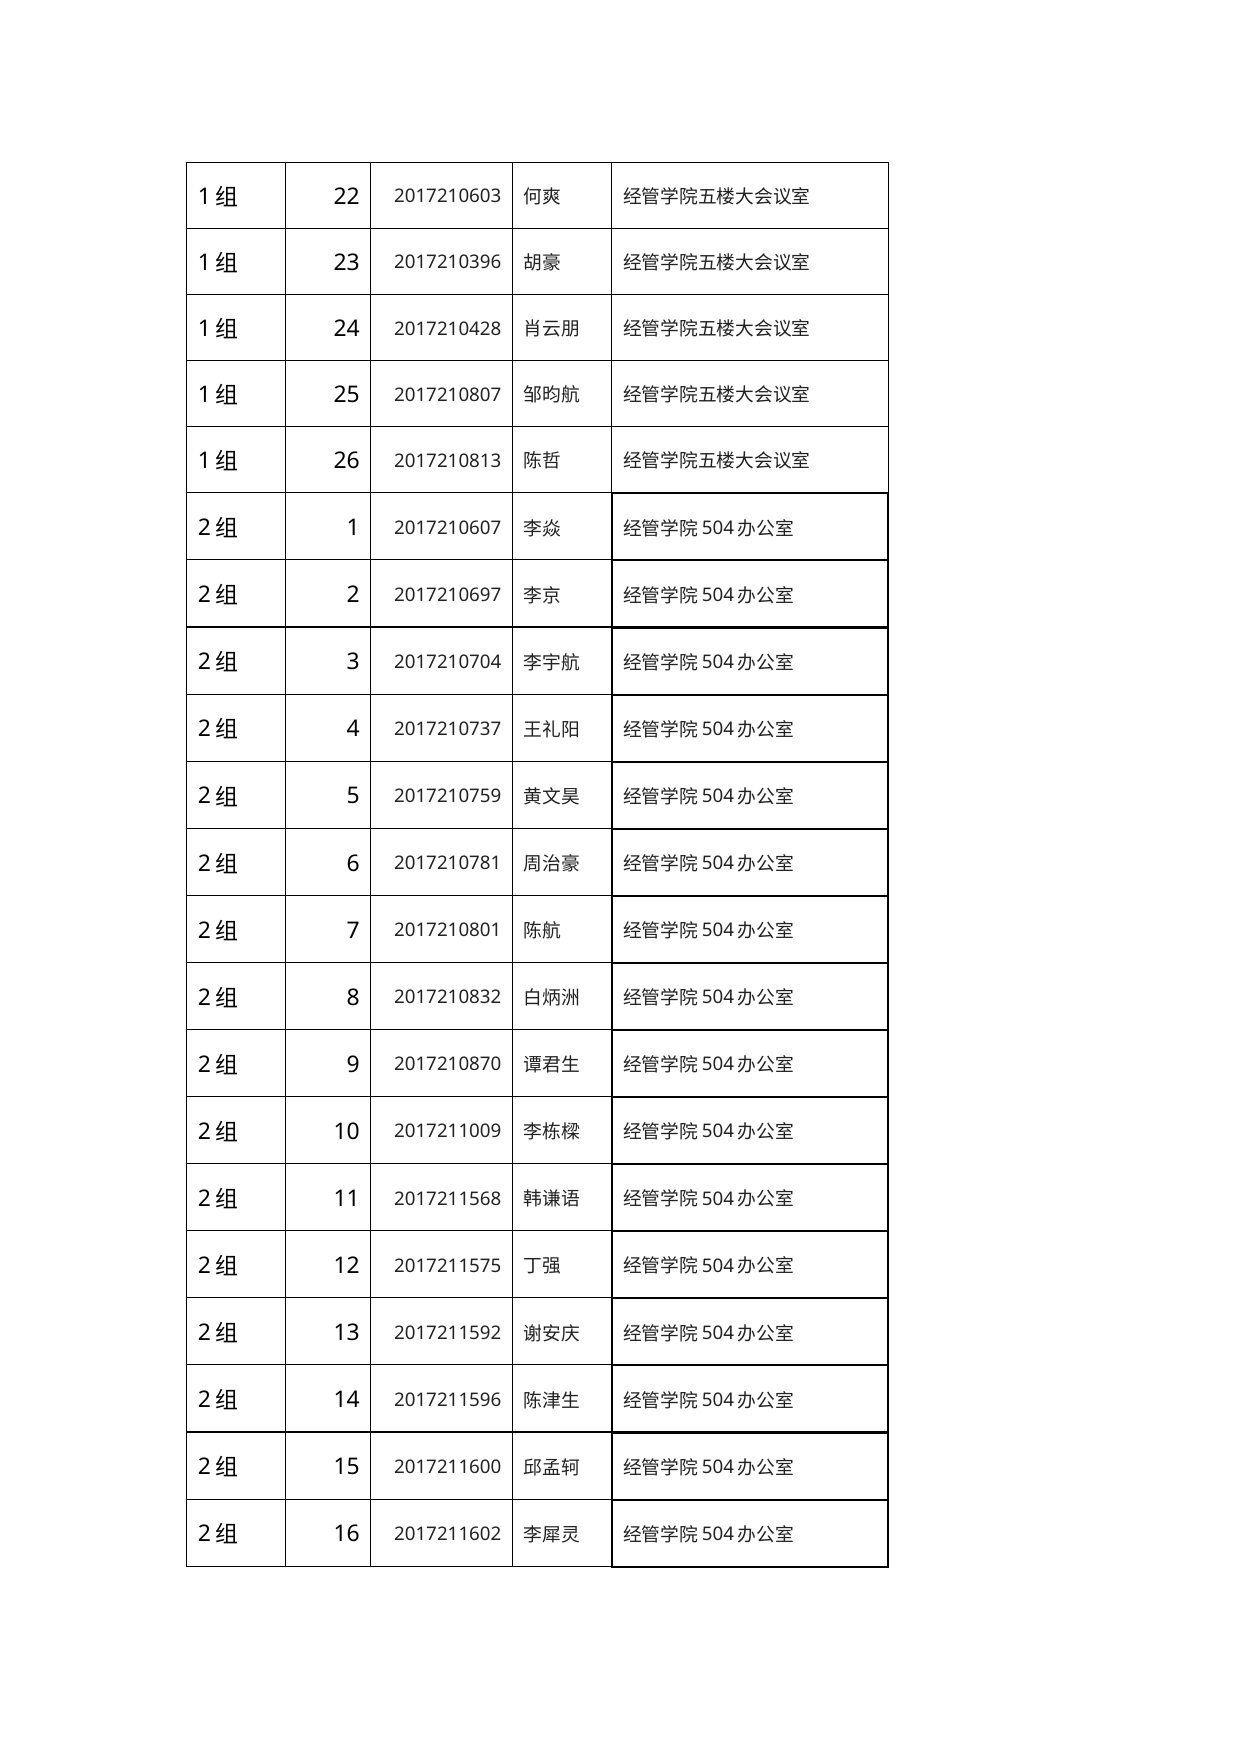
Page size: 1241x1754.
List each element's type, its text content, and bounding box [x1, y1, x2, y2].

table_cell 2017210781 [371, 829, 512, 895]
table_cell 邹昀航 [513, 361, 611, 426]
table_cell 12 [286, 1231, 370, 1297]
table_cell 李宇航 [513, 628, 611, 693]
table_cell 2组 [187, 1030, 285, 1096]
table_cell 14 [286, 1365, 370, 1431]
table_cell 谢安庆 [513, 1298, 611, 1364]
table_cell 经管学院504办公室 [613, 494, 887, 559]
table_cell 经管学院504办公室 [613, 1098, 887, 1163]
table_cell 2017211575 [371, 1231, 512, 1297]
table_cell 陈哲 [513, 427, 611, 492]
table_cell 2组 [187, 963, 285, 1029]
table_cell 2017210813 [371, 427, 512, 492]
table_cell 2017211596 [371, 1365, 512, 1431]
table_cell 经管学院五楼大会议室 [612, 361, 888, 426]
table_cell 1组 [187, 163, 285, 228]
table_cell 11 [286, 1164, 370, 1230]
table_cell 2 [286, 560, 370, 626]
table_cell 2017211602 [371, 1500, 512, 1566]
table_cell 9 [286, 1030, 370, 1096]
table_cell 肖云朋 [513, 295, 611, 360]
table_cell 经管学院504办公室 [613, 1434, 887, 1498]
table_cell 胡豪 [513, 229, 611, 294]
table_cell 2017211009 [371, 1097, 512, 1163]
table_cell 2组 [187, 1433, 285, 1498]
table_cell 2017210697 [371, 560, 512, 626]
table_cell 2组 [187, 695, 285, 761]
table_cell 2017210396 [371, 229, 512, 294]
table_cell 1 [286, 493, 370, 559]
table_cell 1组 [187, 295, 285, 360]
table_cell 经管学院五楼大会议室 [612, 427, 888, 492]
table_cell 经管学院504办公室 [613, 696, 887, 761]
table_cell 丁强 [513, 1231, 611, 1297]
table_cell 2组 [187, 1097, 285, 1163]
table_cell 陈航 [513, 896, 611, 962]
table_cell 2组 [187, 829, 285, 895]
table_cell 2017210807 [371, 361, 512, 426]
table_cell 2017210832 [371, 963, 512, 1029]
table_cell 7 [286, 896, 370, 962]
table_cell 经管学院504办公室 [613, 1501, 887, 1566]
table_cell 2组 [187, 1231, 285, 1297]
table_cell 王礼阳 [513, 695, 611, 761]
table_cell 23 [286, 229, 370, 294]
table_cell 经管学院504办公室 [613, 629, 887, 693]
table_cell 25 [286, 361, 370, 426]
table_cell 陈津生 [513, 1365, 611, 1431]
table_cell 2组 [187, 896, 285, 962]
table_cell 经管学院五楼大会议室 [612, 229, 888, 294]
table_cell 2017211600 [371, 1433, 512, 1498]
table_cell 8 [286, 963, 370, 1029]
table_cell 周治豪 [513, 829, 611, 895]
table_cell 2017210603 [371, 163, 512, 228]
table_cell 2组 [187, 1365, 285, 1431]
table_cell 李犀灵 [513, 1500, 611, 1566]
table_cell 2组 [187, 493, 285, 559]
table_cell 李京 [513, 560, 611, 626]
table_cell 2017210870 [371, 1030, 512, 1096]
table_cell 2017210607 [371, 493, 512, 559]
table_cell 2017211568 [371, 1164, 512, 1230]
table_cell 2组 [187, 1164, 285, 1230]
table_cell 4 [286, 695, 370, 761]
table_cell 2017210428 [371, 295, 512, 360]
table_cell 2017210737 [371, 695, 512, 761]
table_cell 15 [286, 1433, 370, 1498]
table_cell 经管学院504办公室 [613, 561, 887, 626]
table_cell 26 [286, 427, 370, 492]
table_cell 2组 [187, 762, 285, 828]
table_cell 2组 [187, 1298, 285, 1364]
table_cell 李栋樑 [513, 1097, 611, 1163]
table_cell 1组 [187, 361, 285, 426]
table_cell 2017210801 [371, 896, 512, 962]
table_cell 2组 [187, 628, 285, 693]
table_cell 1组 [187, 229, 285, 294]
table_cell 22 [286, 163, 370, 228]
table_cell 白炳洲 [513, 963, 611, 1029]
table_cell 10 [286, 1097, 370, 1163]
table_cell 经管学院504办公室 [613, 964, 887, 1029]
table_cell 2组 [187, 1500, 285, 1566]
table_cell 6 [286, 829, 370, 895]
table_cell 3 [286, 628, 370, 693]
table_cell 邱孟轲 [513, 1433, 611, 1498]
table_cell 经管学院504办公室 [613, 1299, 887, 1364]
table_cell 经管学院504办公室 [613, 897, 887, 962]
table_cell 经管学院504办公室 [613, 1031, 887, 1096]
table_cell 李焱 [513, 493, 611, 559]
table_cell 2017210704 [371, 628, 512, 693]
table_cell 2017211592 [371, 1298, 512, 1364]
table_cell 经管学院504办公室 [613, 1232, 887, 1297]
table_cell 韩谦语 [513, 1164, 611, 1230]
table_cell 24 [286, 295, 370, 360]
table_cell 2组 [187, 560, 285, 626]
table_cell 经管学院504办公室 [613, 830, 887, 895]
table_cell 经管学院504办公室 [613, 763, 887, 828]
table_cell 2017210759 [371, 762, 512, 828]
table_cell 经管学院五楼大会议室 [612, 295, 888, 360]
table_cell 5 [286, 762, 370, 828]
table_cell 黄文昊 [513, 762, 611, 828]
table_cell 13 [286, 1298, 370, 1364]
table_cell 谭君生 [513, 1030, 611, 1096]
table_cell 1组 [187, 427, 285, 492]
table_cell 16 [286, 1500, 370, 1566]
table_cell 经管学院504办公室 [613, 1165, 887, 1230]
table_cell 经管学院五楼大会议室 [612, 163, 888, 228]
table_cell 经管学院504办公室 [613, 1366, 887, 1431]
table_cell 何爽 [513, 163, 611, 228]
